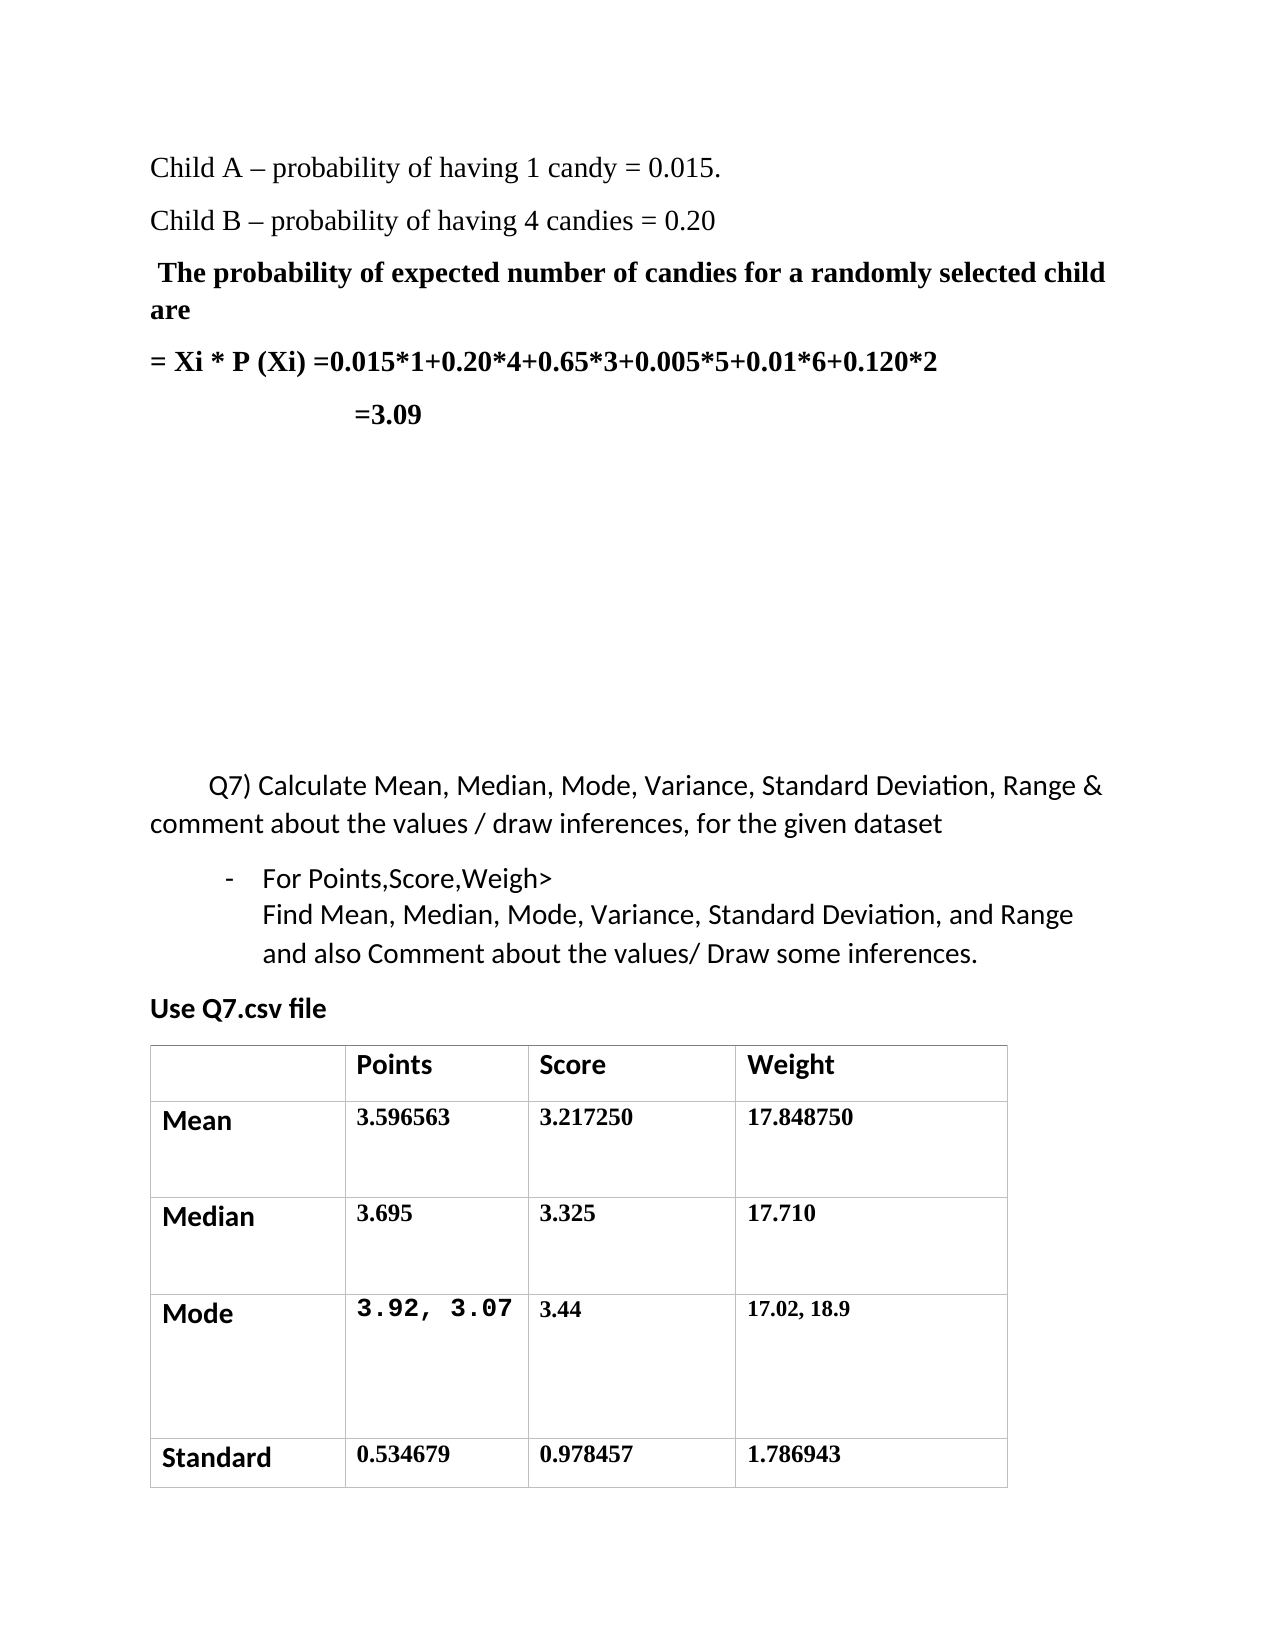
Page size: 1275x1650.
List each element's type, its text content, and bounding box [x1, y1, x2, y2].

table_cell 17.02, 18.9 [736, 1295, 1007, 1438]
table_header Weight [736, 1046, 1007, 1101]
text Child A – probability of having 1 candy = 0.015. [150, 150, 1125, 183]
table_header Score [529, 1046, 735, 1101]
table_cell 0.534679 [346, 1439, 528, 1487]
text =3.09 [150, 397, 1125, 431]
text Child B – probability of having 4 candies = 0.20 [150, 203, 1125, 236]
table_cell 3.217250 [529, 1102, 735, 1197]
table_header [151, 1046, 345, 1101]
table_cell Median [151, 1198, 345, 1294]
table_header Points [346, 1046, 528, 1101]
text Use Q7.csv file [150, 990, 1125, 1025]
table_cell 1.786943 [736, 1439, 1007, 1487]
table_cell Standard Deviation [151, 1439, 345, 1487]
table_cell 3.44 [529, 1295, 735, 1438]
text = Xi * P (Xi) =0.015*1+0.20*4+0.65*3+0.005*5+0.01*6+0.120*2 [150, 344, 1125, 378]
table_cell 3.596563 [346, 1102, 528, 1197]
table_cell 3.695 [346, 1198, 528, 1294]
table_cell Mode [151, 1295, 345, 1438]
table_cell Mean [151, 1102, 345, 1197]
list For Points,Score,Weigh> [225, 861, 1125, 896]
text The probability of expected number of candies for a randomly selected child are [150, 256, 1125, 325]
table_cell 3.325 [529, 1198, 735, 1294]
table_cell 17.848750 [736, 1102, 1007, 1197]
table_cell 17.710 [736, 1198, 1007, 1294]
table_cell 0.978457 [529, 1439, 735, 1487]
table_cell 3.92, 3.07 [346, 1295, 528, 1438]
text Find Mean, Median, Mode, Variance, Standard Deviation, and Range and also Comment about the values/ Draw some inferences. [262, 896, 1125, 970]
text Q7) Calculate Mean, Median, Mode, Variance, Standard Deviation, Range & comment about the values / draw inferences, for the given dataset [150, 767, 1125, 841]
